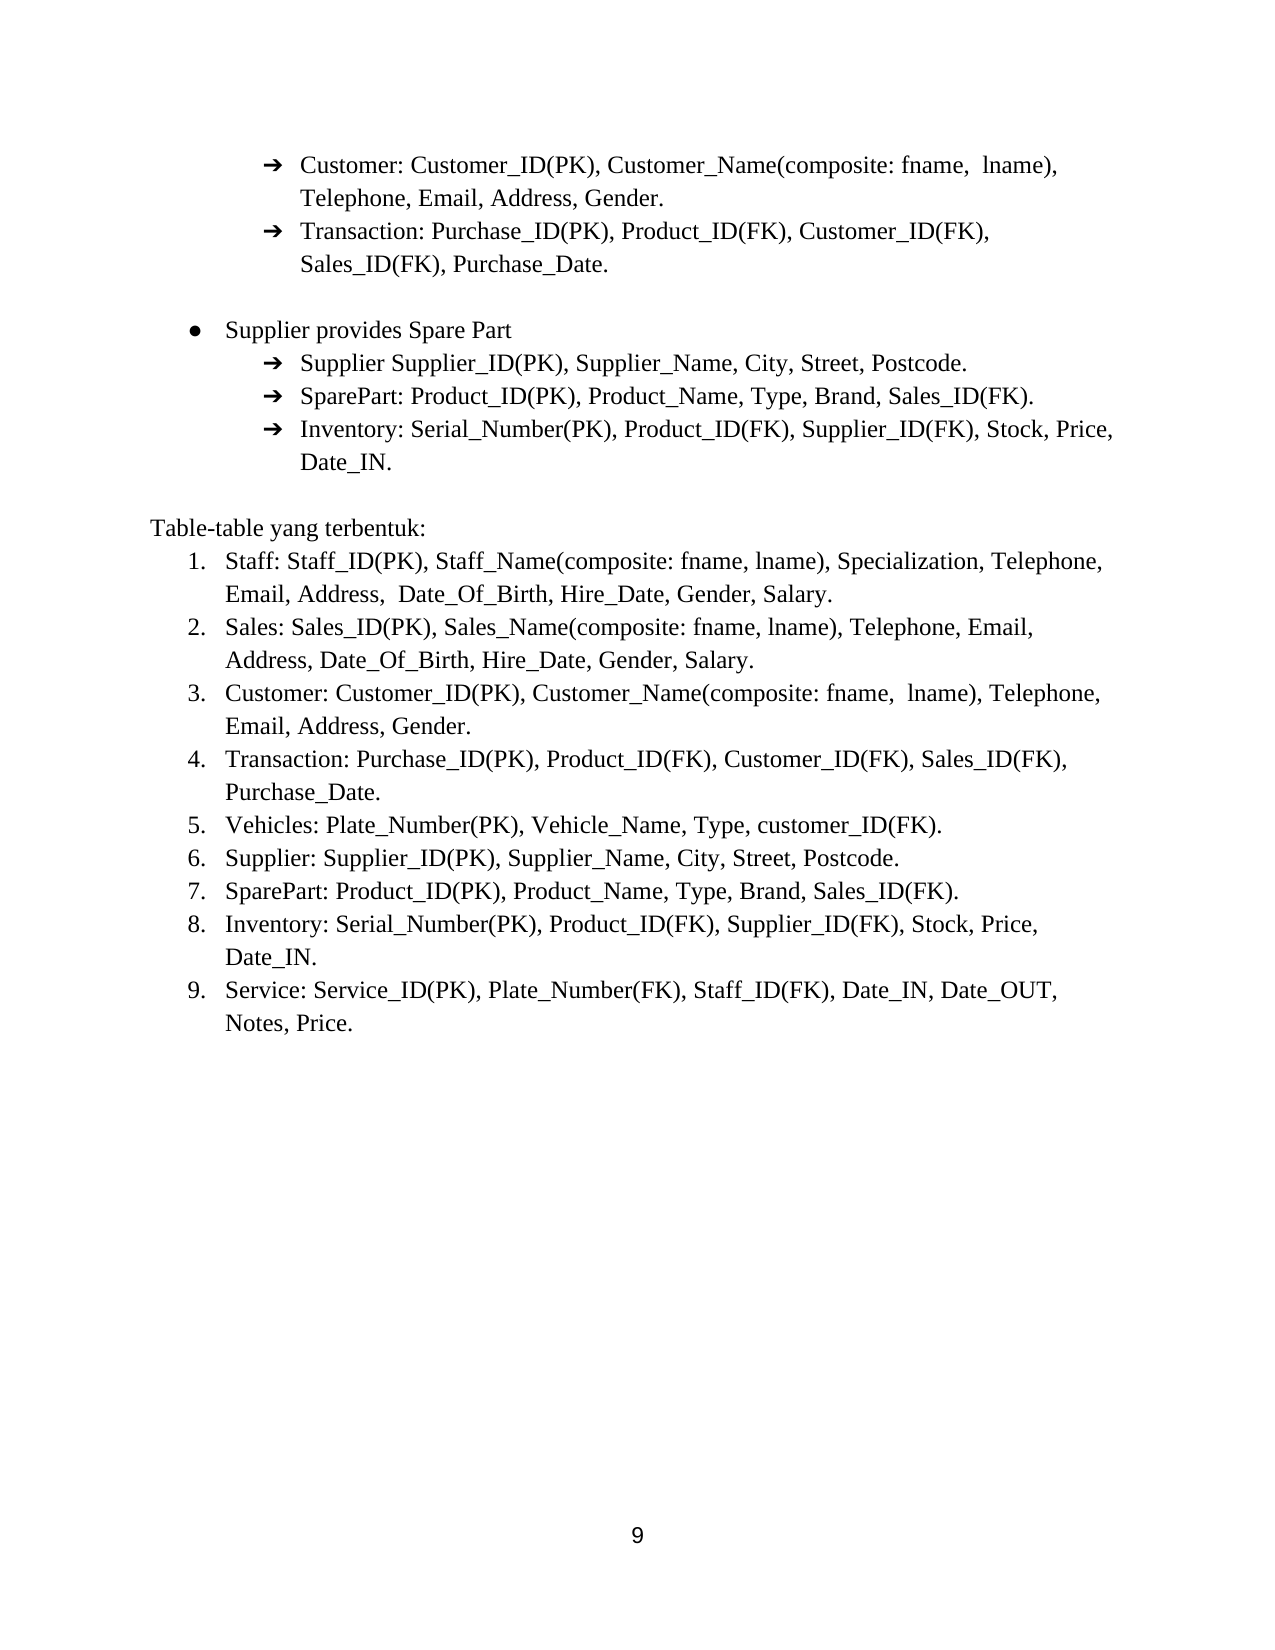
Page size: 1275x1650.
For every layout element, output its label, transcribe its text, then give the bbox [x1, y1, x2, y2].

list SparePart: Product_ID(PK), Product_Name, Type, Brand, Sales_ID(FK). [262, 381, 1125, 410]
text Table-table yang terbentuk: [150, 513, 1125, 542]
list Customer: Customer_ID(PK), Customer_Name(composite: fname, lname), Telephone, Email, Address, Gender. [262, 150, 1125, 212]
list Transaction: Purchase_ID(PK), Product_ID(FK), Customer_ID(FK), Sales_ID(FK), Purchase_Date. [262, 216, 1125, 278]
list Customer: Customer_ID(PK), Customer_Name(composite: fname, lname), Telephone, Email, Address, Gender. [187, 678, 1125, 740]
list Supplier Supplier_ID(PK), Supplier_Name, City, Street, Postcode. [262, 348, 1125, 377]
list Supplier: Supplier_ID(PK), Supplier_Name, City, Street, Postcode. [187, 843, 1125, 872]
list Inventory: Serial_Number(PK), Product_ID(FK), Supplier_ID(FK), Stock, Price, Date_IN. [187, 909, 1125, 971]
list Transaction: Purchase_ID(PK), Product_ID(FK), Customer_ID(FK), Sales_ID(FK), Purchase_Date. [187, 744, 1125, 806]
list Staff: Staff_ID(PK), Staff_Name(composite: fname, lname), Specialization, Telephone, Email, Address, Date_Of_Birth, Hire_Date, Gender, Salary. [187, 546, 1125, 608]
list SparePart: Product_ID(PK), Product_Name, Type, Brand, Sales_ID(FK). [187, 876, 1125, 905]
list Inventory: Serial_Number(PK), Product_ID(FK), Supplier_ID(FK), Stock, Price, Date_IN. [262, 414, 1125, 476]
list Supplier provides Spare Part [187, 315, 1125, 344]
list Sales: Sales_ID(PK), Sales_Name(composite: fname, lname), Telephone, Email, Address, Date_Of_Birth, Hire_Date, Gender, Salary. [187, 612, 1125, 674]
list Vehicles: Plate_Number(PK), Vehicle_Name, Type, customer_ID(FK). [187, 810, 1125, 839]
list Service: Service_ID(PK), Plate_Number(FK), Staff_ID(FK), Date_IN, Date_OUT, Notes, Price. [187, 976, 1125, 1037]
